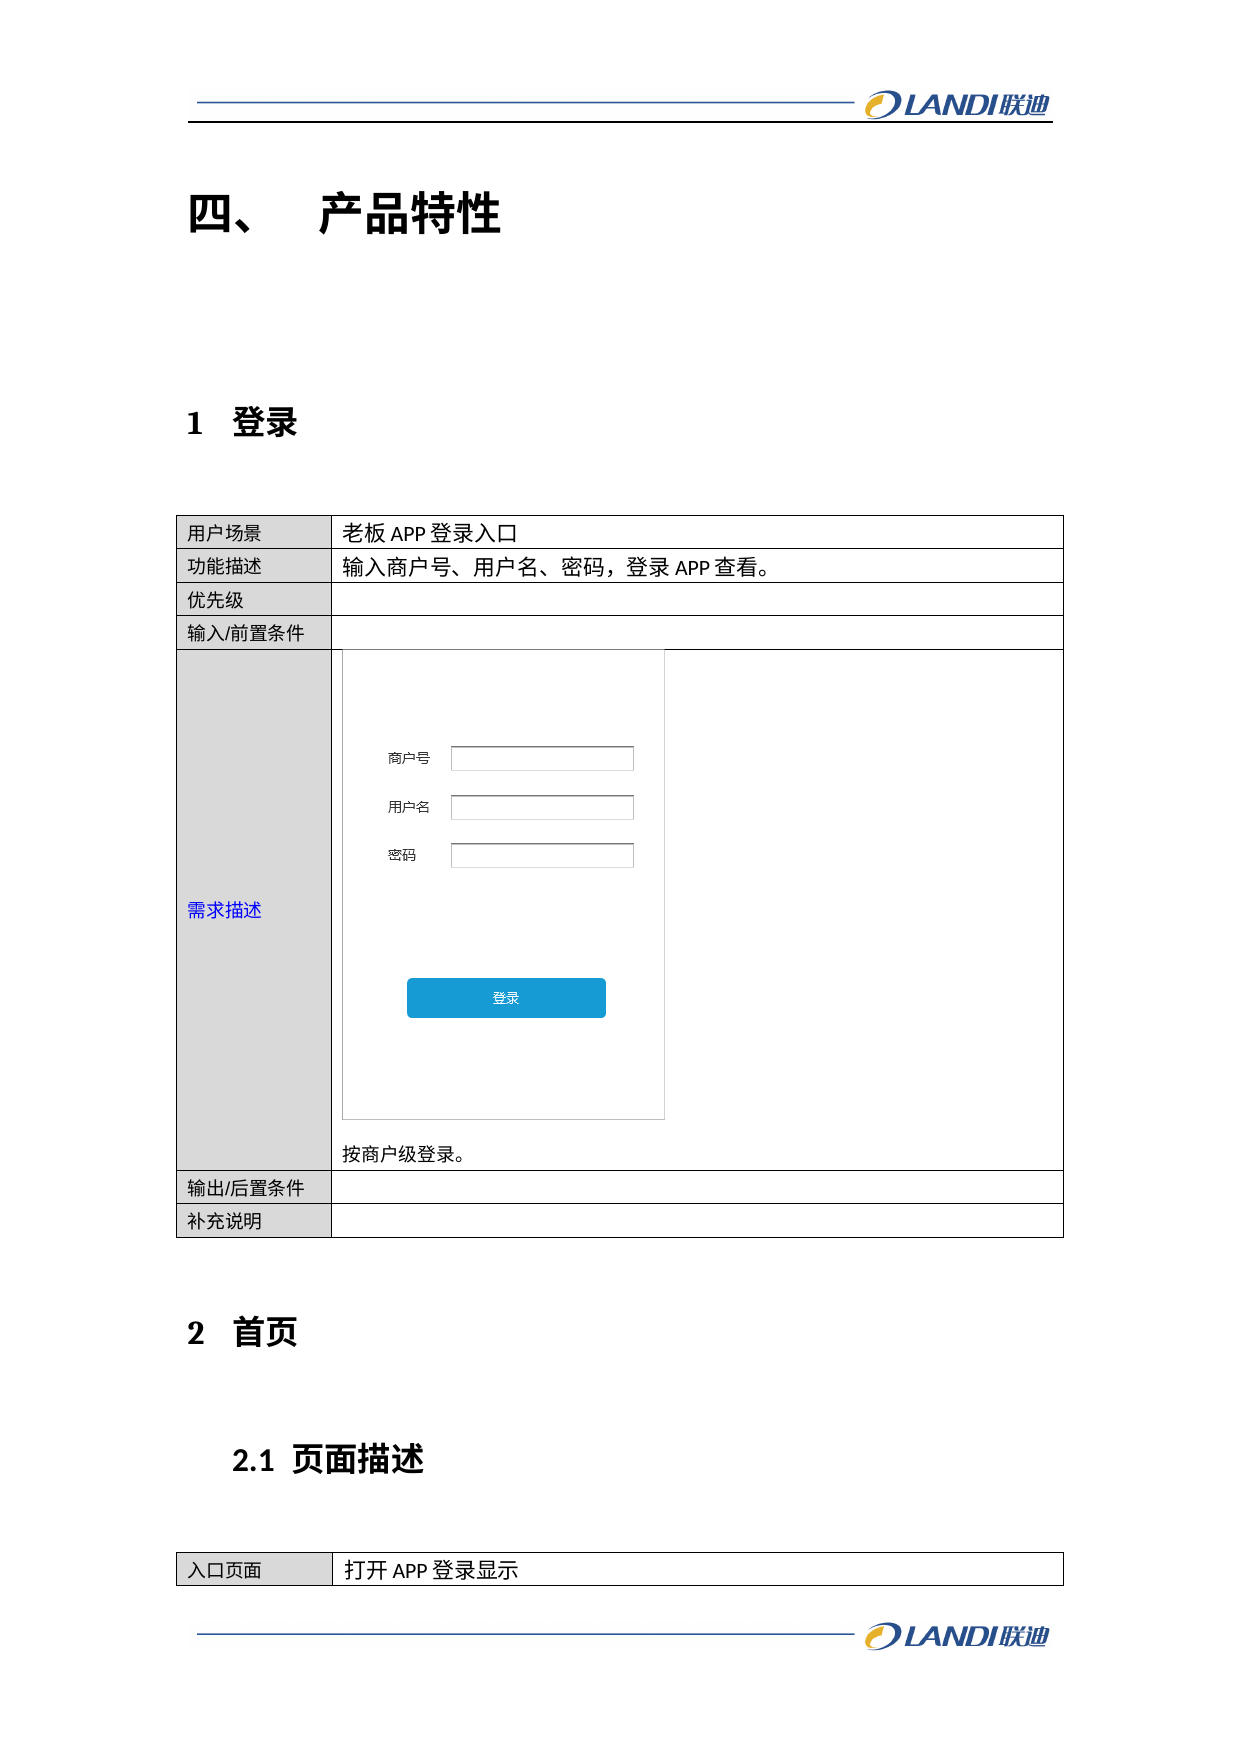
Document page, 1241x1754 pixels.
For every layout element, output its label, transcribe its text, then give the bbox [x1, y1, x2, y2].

table_cell [332, 1171, 1063, 1203]
table_cell 优先级 [177, 583, 331, 615]
table_header 用户场景 [177, 516, 331, 548]
table_cell 输入商户号、用户名、密码，登录APP查看。 [332, 549, 1063, 582]
subtitle 登录 [187, 387, 1053, 452]
table_cell [332, 616, 1063, 649]
picture [342, 649, 665, 1120]
table_cell 按商户级登录。 [332, 650, 1063, 1170]
table_header 打开APP登录显示 [333, 1553, 1063, 1585]
picture [187, 88, 1053, 120]
table_cell 需求描述 [177, 650, 331, 1170]
table_cell 输出/后置条件 [177, 1171, 331, 1203]
table_cell 功能描述 [177, 549, 331, 582]
table_cell 补充说明 [177, 1204, 331, 1237]
subtitle 产品特性 [187, 162, 1053, 259]
table_header 入口页面 [177, 1553, 332, 1585]
table_header 老板APP登录入口 [332, 516, 1063, 548]
table_cell 输入/前置条件 [177, 616, 331, 649]
table_cell [332, 583, 1063, 615]
picture [187, 1620, 1053, 1651]
subtitle 首页 [187, 1297, 1053, 1362]
table_cell [332, 1204, 1063, 1237]
subtitle 页面描述 [232, 1425, 1053, 1490]
